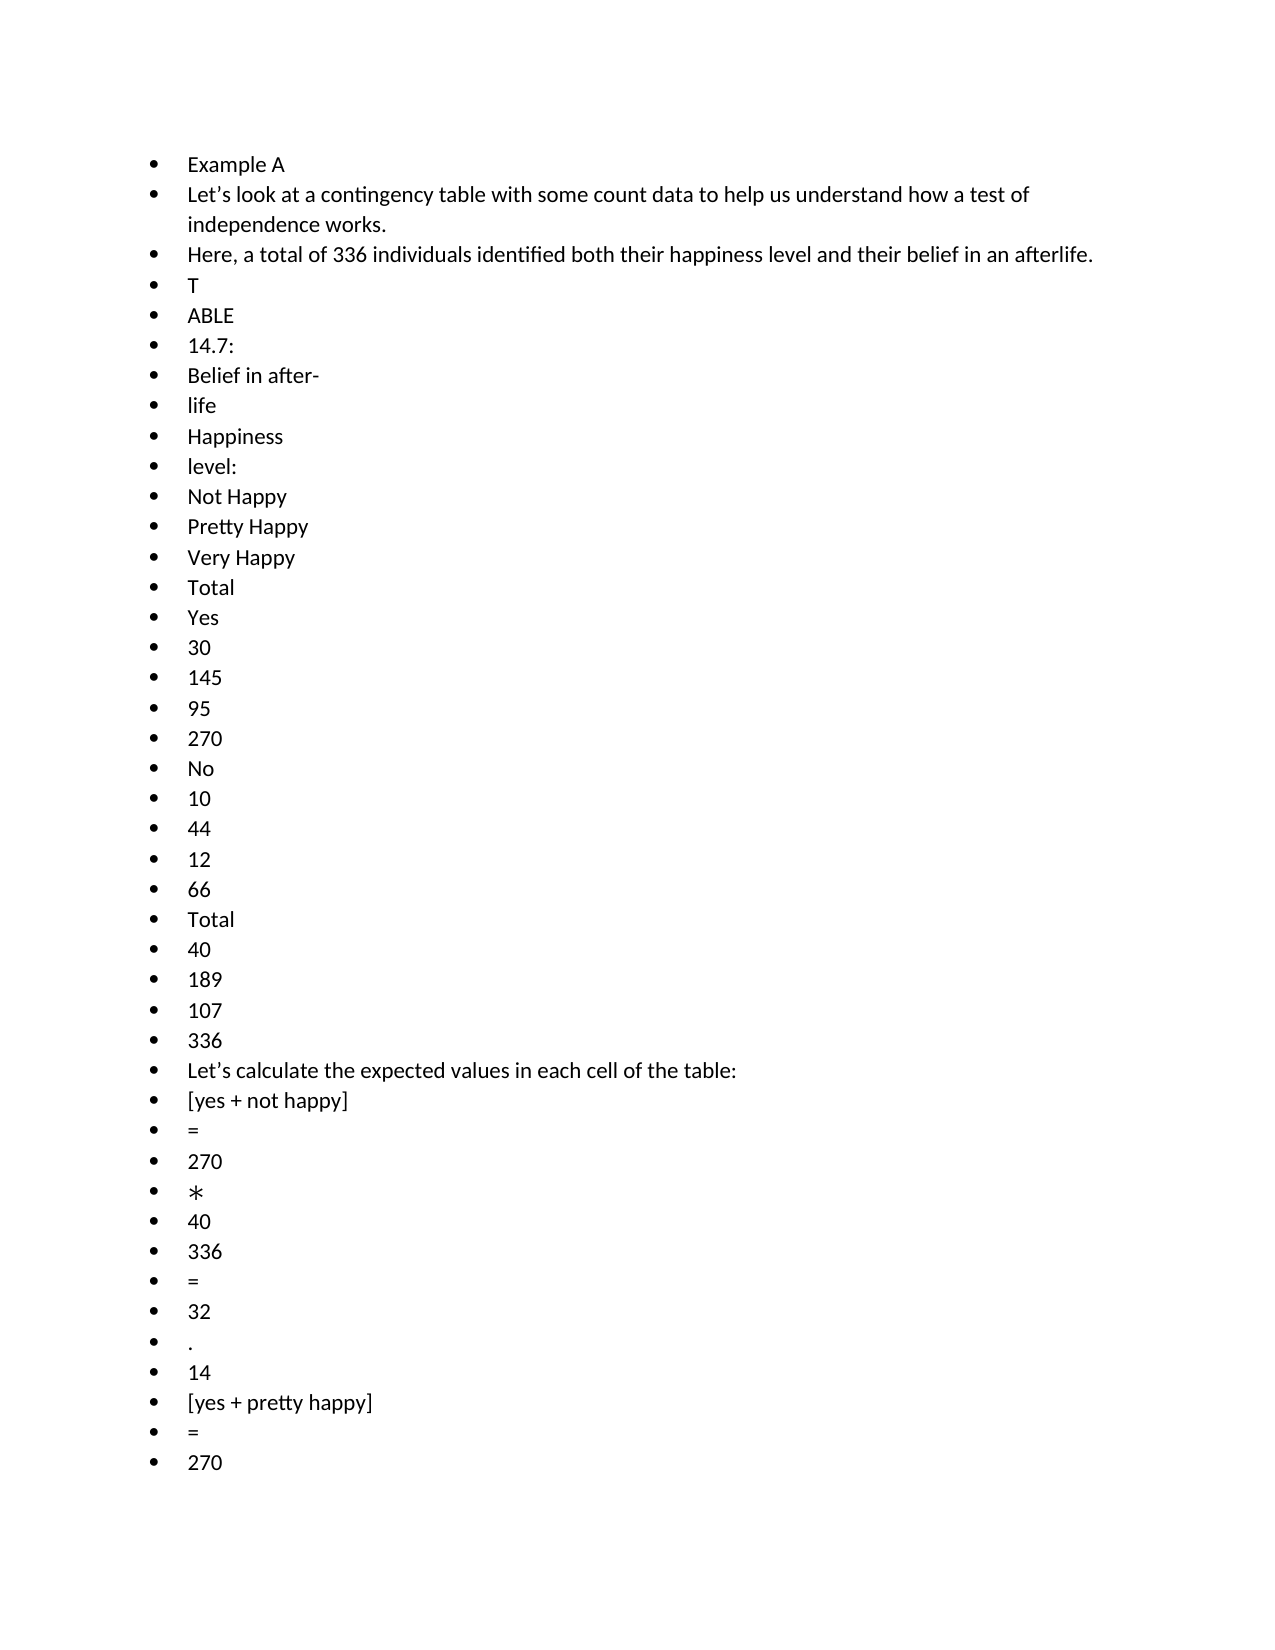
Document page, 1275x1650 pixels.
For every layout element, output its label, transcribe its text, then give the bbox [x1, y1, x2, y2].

list = [150, 1267, 1125, 1295]
list level: [150, 452, 1125, 480]
list 145 [150, 663, 1125, 692]
list 44 [150, 814, 1125, 843]
list Total [150, 573, 1125, 601]
list 107 [150, 996, 1125, 1024]
list 336 [150, 1237, 1125, 1265]
list T [150, 271, 1125, 299]
list 14.7: [150, 331, 1125, 359]
list 270 [150, 1448, 1125, 1477]
list = [150, 1418, 1125, 1446]
list Here, a total of 336 individuals identified both their happiness level and their belief in an afterlife. [150, 241, 1125, 269]
list Happiness [150, 422, 1125, 450]
list 10 [150, 784, 1125, 812]
list 189 [150, 966, 1125, 994]
list 270 [150, 724, 1125, 752]
list No [150, 754, 1125, 782]
list Very Happy [150, 543, 1125, 571]
list ABLE [150, 301, 1125, 329]
list ∗ [150, 1177, 1125, 1205]
list Belief in after- [150, 361, 1125, 389]
list Example A [150, 150, 1125, 178]
list 40 [150, 935, 1125, 963]
list [yes + pretty happy] [150, 1388, 1125, 1416]
list 32 [150, 1297, 1125, 1326]
list 14 [150, 1358, 1125, 1386]
list Pretty Happy [150, 512, 1125, 541]
list = [150, 1117, 1125, 1145]
list Not Happy [150, 482, 1125, 510]
list 12 [150, 845, 1125, 873]
list 336 [150, 1026, 1125, 1054]
list [yes + not happy] [150, 1086, 1125, 1114]
list life [150, 392, 1125, 420]
list . [150, 1328, 1125, 1356]
list Total [150, 905, 1125, 933]
list Let’s look at a contingency table with some count data to help us understand how a test of independence works. [150, 180, 1125, 238]
list 40 [150, 1207, 1125, 1235]
list 95 [150, 694, 1125, 722]
list 270 [150, 1147, 1125, 1175]
list Yes [150, 603, 1125, 631]
list 66 [150, 875, 1125, 903]
list Let’s calculate the expected values in each cell of the table: [150, 1056, 1125, 1084]
list 30 [150, 633, 1125, 661]
